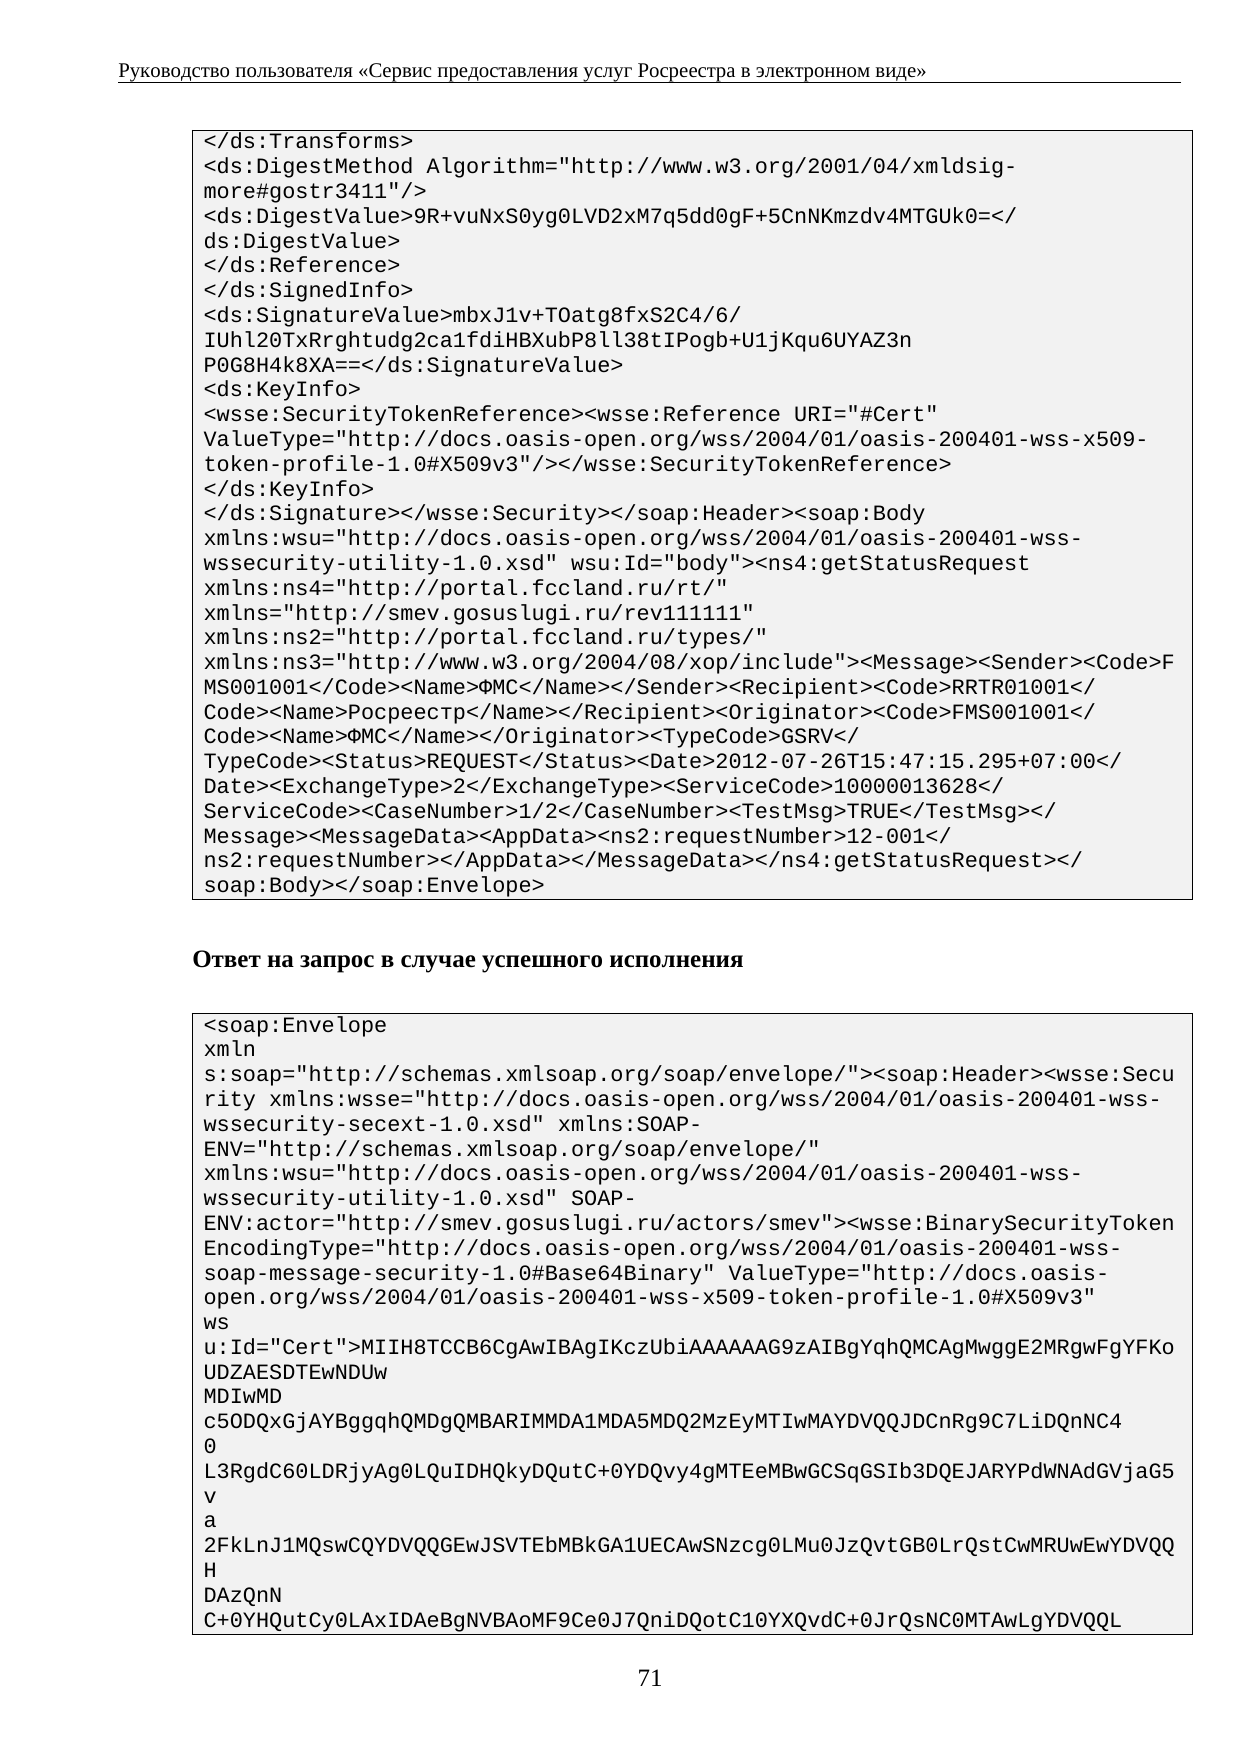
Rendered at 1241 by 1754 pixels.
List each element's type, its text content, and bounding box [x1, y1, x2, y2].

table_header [193, 1014, 1192, 1634]
text Ответ на запрос в случае успешного исполнения [118, 938, 1181, 975]
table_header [193, 131, 1192, 899]
